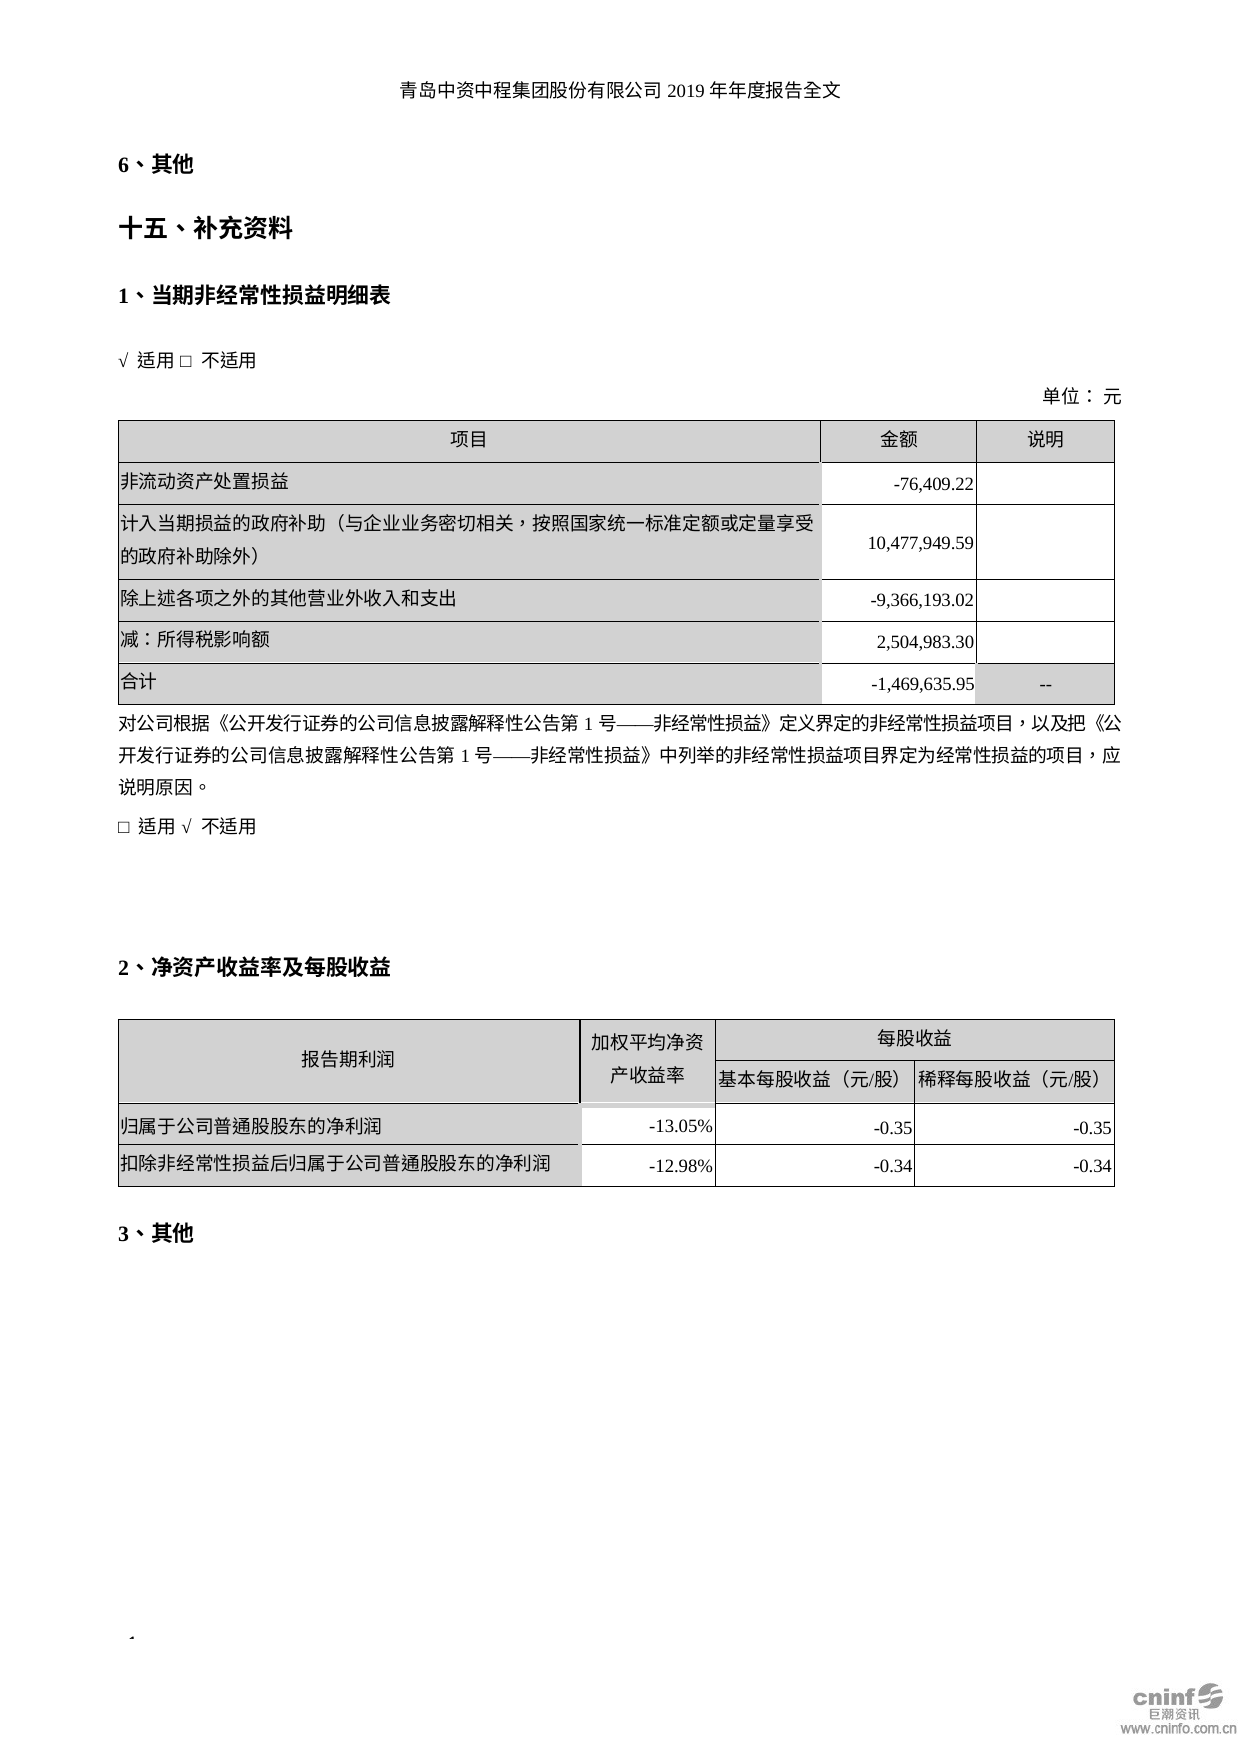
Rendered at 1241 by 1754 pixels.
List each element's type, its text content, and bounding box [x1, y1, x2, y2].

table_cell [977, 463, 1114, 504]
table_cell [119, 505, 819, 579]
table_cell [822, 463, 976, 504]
subtitle 6、其他 [118, 149, 1240, 179]
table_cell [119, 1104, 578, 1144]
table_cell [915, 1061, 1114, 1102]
text □ 适用 √ 不适用 [118, 813, 1240, 839]
subtitle 1、当期非经常性损益明细表 [118, 280, 1240, 310]
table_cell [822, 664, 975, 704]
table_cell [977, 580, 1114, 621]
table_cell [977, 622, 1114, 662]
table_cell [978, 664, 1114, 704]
text 单位： 元 [102, 383, 1122, 409]
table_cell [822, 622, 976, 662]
subtitle 十五、补充资料 [118, 211, 1240, 245]
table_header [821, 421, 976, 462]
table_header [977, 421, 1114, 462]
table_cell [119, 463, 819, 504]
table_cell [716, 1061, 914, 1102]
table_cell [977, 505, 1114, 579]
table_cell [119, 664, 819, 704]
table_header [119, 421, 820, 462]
subtitle 2、净资产收益率及每股收益 [118, 952, 1240, 982]
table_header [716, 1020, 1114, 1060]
text 对公司根据《公开发行证券的公司信息披露解释性公告第 1 号——非经常性损益》定义界定的非经常性损益项目，以及把《公 [118, 710, 1240, 736]
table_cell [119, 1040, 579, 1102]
text 开发行证券的公司信息披露解释性公告第 1 号——非经常性损益》中列举的非经常性损益项目界定为经常性损益的项目，应 说明原因。 [118, 742, 1124, 800]
text √ 适用 □ 不适用 [118, 347, 1240, 373]
picture [1115, 1680, 1240, 1737]
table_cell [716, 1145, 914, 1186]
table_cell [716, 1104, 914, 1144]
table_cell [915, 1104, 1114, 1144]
subtitle 3、其他 [118, 1218, 1240, 1248]
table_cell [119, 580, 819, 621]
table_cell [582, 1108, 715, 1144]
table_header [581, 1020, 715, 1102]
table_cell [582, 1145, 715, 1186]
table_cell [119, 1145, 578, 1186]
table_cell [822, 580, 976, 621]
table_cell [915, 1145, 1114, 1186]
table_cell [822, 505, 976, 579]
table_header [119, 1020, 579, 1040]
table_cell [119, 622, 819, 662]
